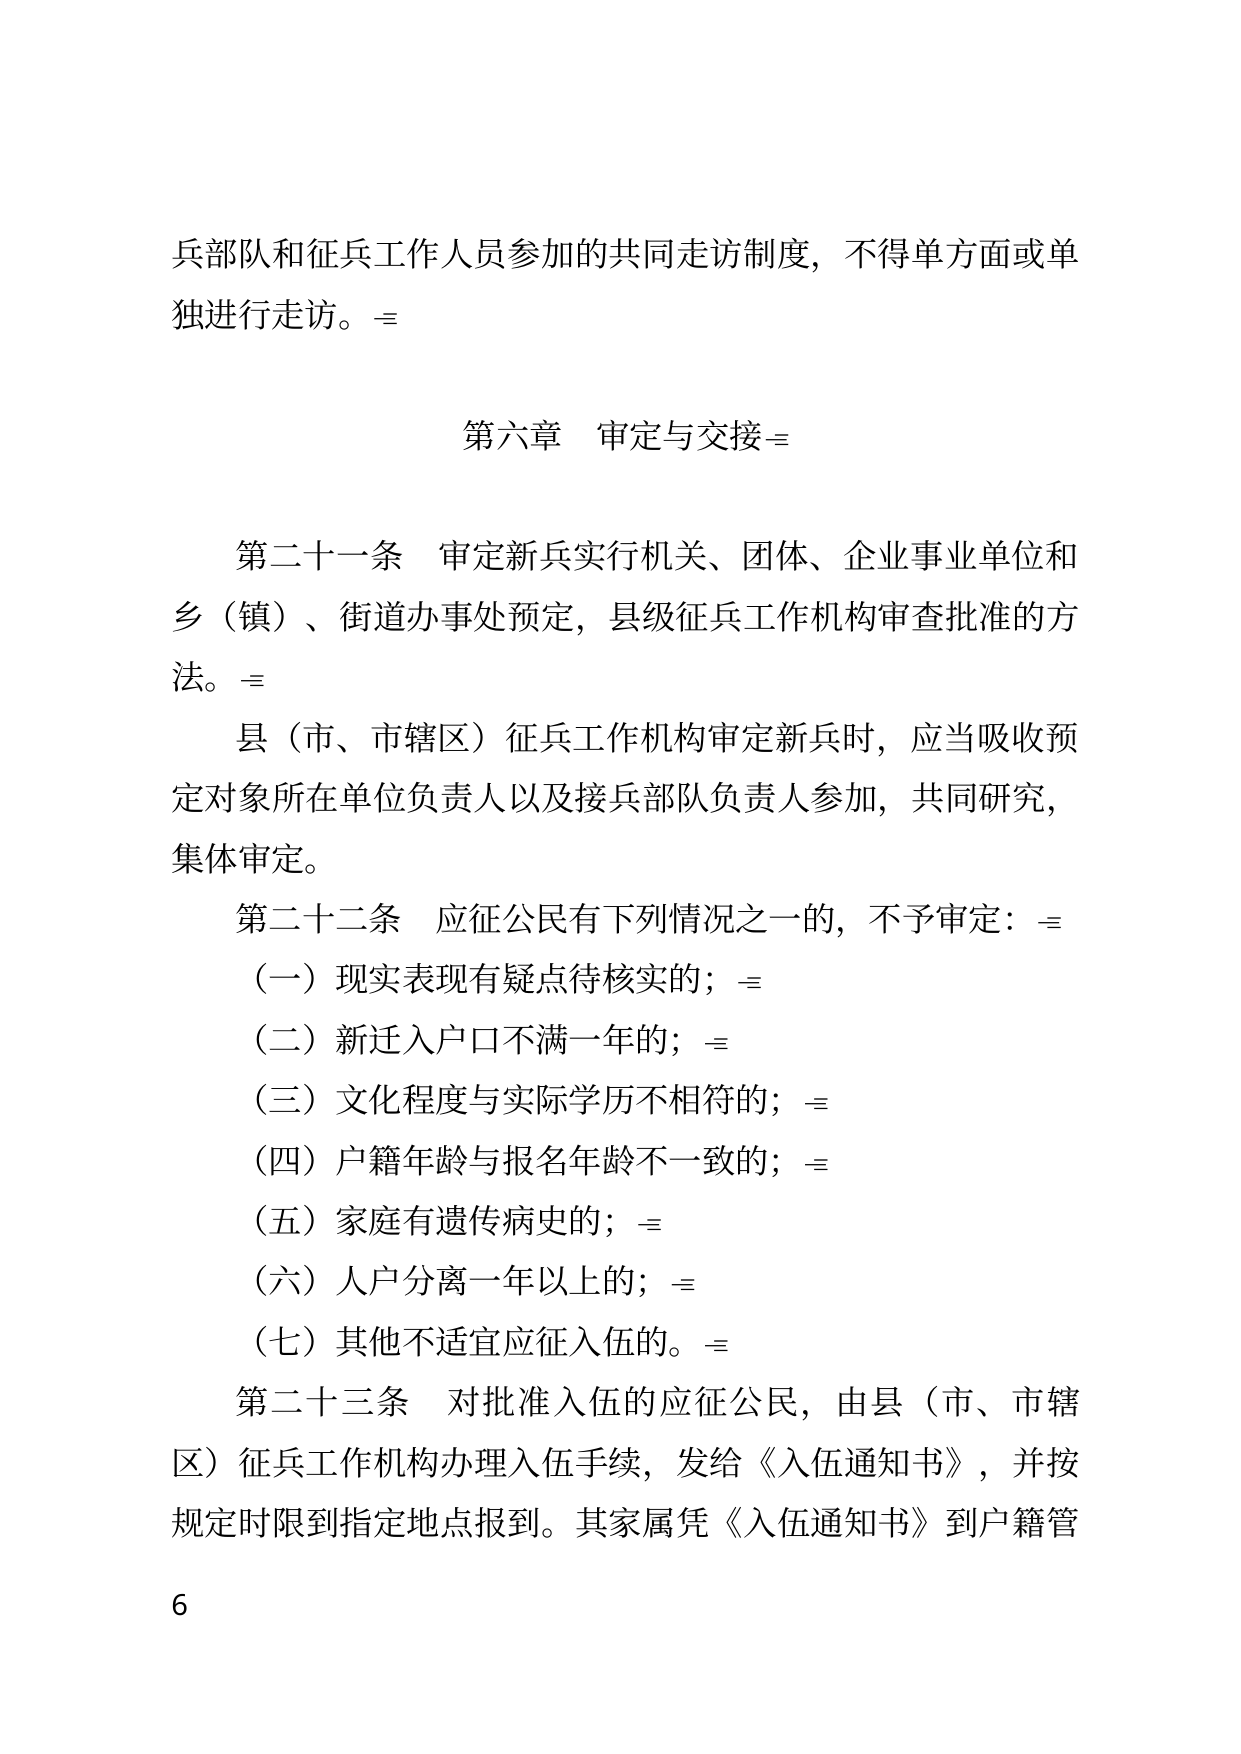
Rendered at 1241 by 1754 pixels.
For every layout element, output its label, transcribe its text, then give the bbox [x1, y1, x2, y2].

text （一）现实表现有疑点待核实的； [171, 943, 1081, 1004]
text （七）其他不适宜应征入伍的。 [171, 1306, 1081, 1366]
text 第二十二条 应征公民有下列情况之一的，不予审定： [171, 883, 1081, 943]
text （六）人户分离一年以上的； [171, 1246, 1081, 1306]
text （二）新迁入户口不满一年的； [171, 1004, 1081, 1064]
text （五）家庭有遗传病史的； [171, 1185, 1081, 1246]
text 第六章 审定与交接 [171, 400, 1081, 460]
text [171, 1366, 1081, 1548]
text 县（市、市辖区）征兵工作机构审定新兵时，应当吸收预定对象所在单位负责人以及接兵部队负责人参加，共同研究，集体审定。 [171, 702, 1081, 883]
text （三）文化程度与实际学历不相符的； [171, 1064, 1081, 1125]
text 第二十一条 审定新兵实行机关、团体、企业事业单位和乡（镇）、街道办事处预定，县级征兵工作机构审查批准的方法。 [171, 521, 1081, 702]
text （四）户籍年龄与报名年龄不一致的； [171, 1125, 1081, 1185]
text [171, 218, 1081, 339]
